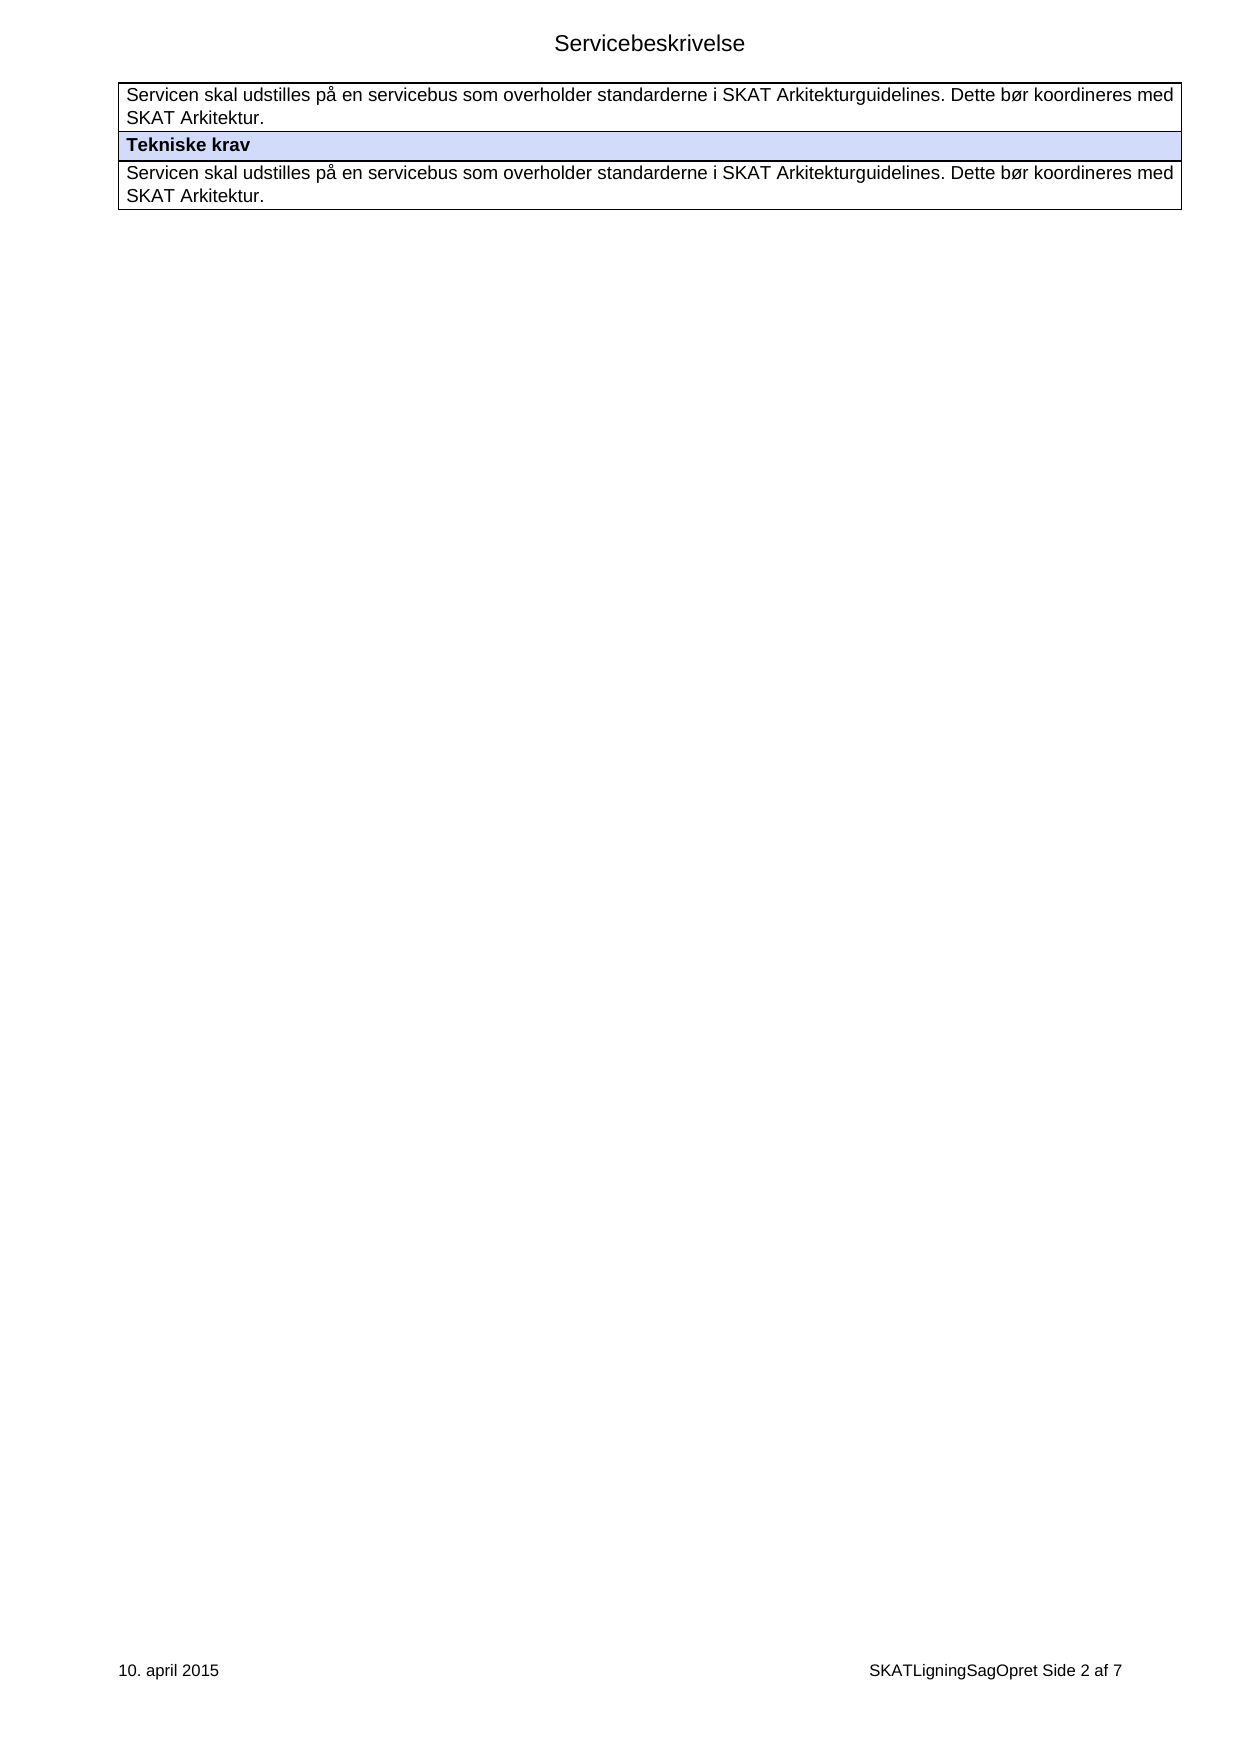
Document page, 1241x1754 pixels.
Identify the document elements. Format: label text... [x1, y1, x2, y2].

table_cell Tekniske krav [119, 132, 1181, 160]
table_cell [119, 84, 1181, 131]
table_cell Servicen skal udstilles på en servicebus som overholder standarderne i SKAT Arkitekturguidelines. Dette bør koordineres med SKAT Arkitektur. [119, 162, 1181, 208]
